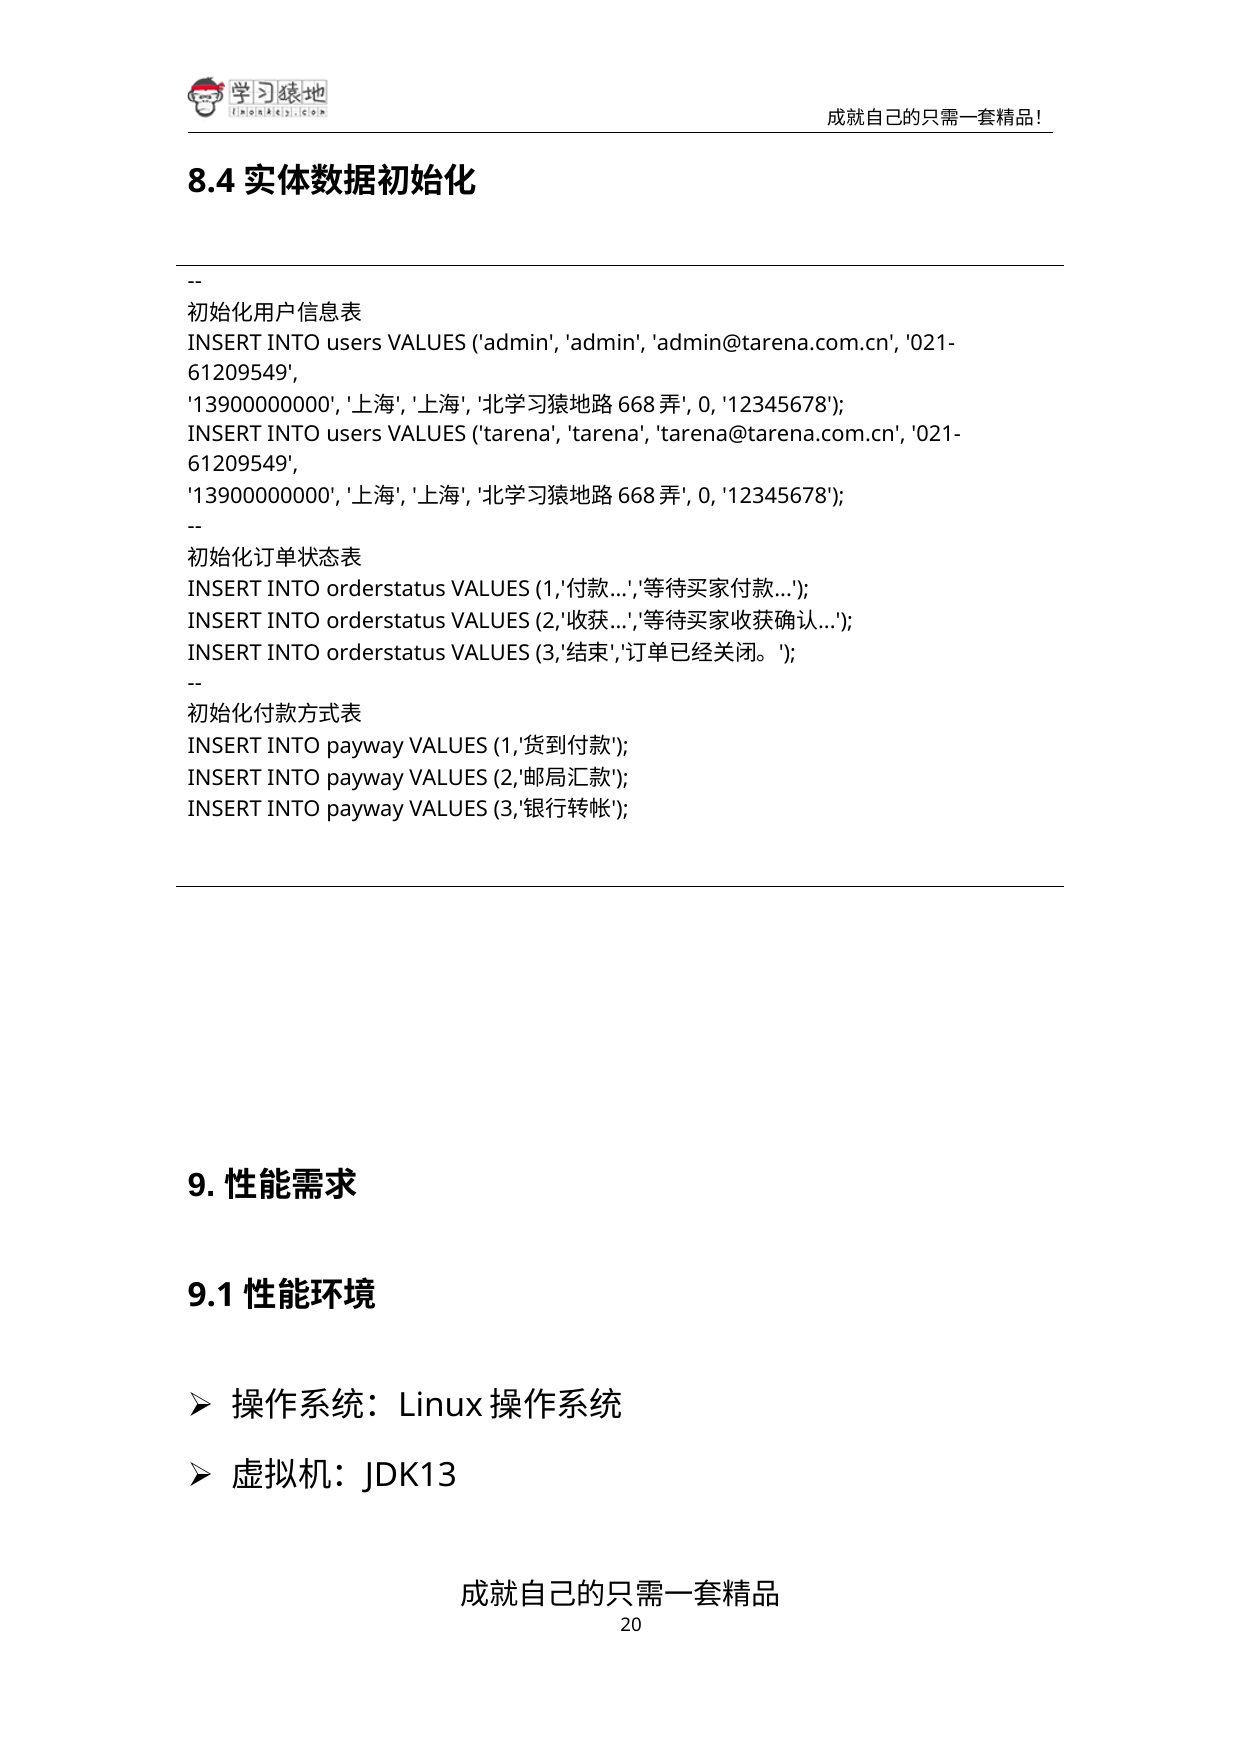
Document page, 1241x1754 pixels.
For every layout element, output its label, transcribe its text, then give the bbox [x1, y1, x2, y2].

subtitle 性能需求 [187, 1158, 1053, 1206]
list 虚拟机：JDK13 [187, 1447, 1053, 1496]
subtitle 9.1 性能环境 [187, 1268, 1053, 1316]
list 操作系统：Linux操作系统 [187, 1378, 1053, 1427]
subtitle 8.4 实体数据初始化 [187, 154, 1053, 203]
table_header -- 初始化用户信息表 INSERT INTO users VALUES ('admin', 'admin', 'admin@tarena.com.cn', '021-61209549', '13900000000', '上海', '上海', '北学习猿地路668弄', 0, '12345678'); INSERT INTO users VALUES ('tarena', 'tarena', 'tarena@tarena.com.cn', '021-61209549', '13900000000', '上海', '上海', '北学习猿地路668弄', 0, '12345678'); -- 初始化订单状态表 INSERT INTO orderstatus VALUES (1,'付款...','等待买家付款...'); INSERT INTO orderstatus VALUES (2,'收获...','等待买家收获确认...'); INSERT INTO orderstatus VALUES (3,'结束','订单已经关闭。'); -- 初始化付款方式表 INSERT INTO payway VALUES (1,'货到付款'); INSERT INTO payway VALUES (2,'邮局汇款'); INSERT INTO payway VALUES (3,'银行转帐'); [176, 266, 1064, 886]
picture [187, 73, 329, 125]
